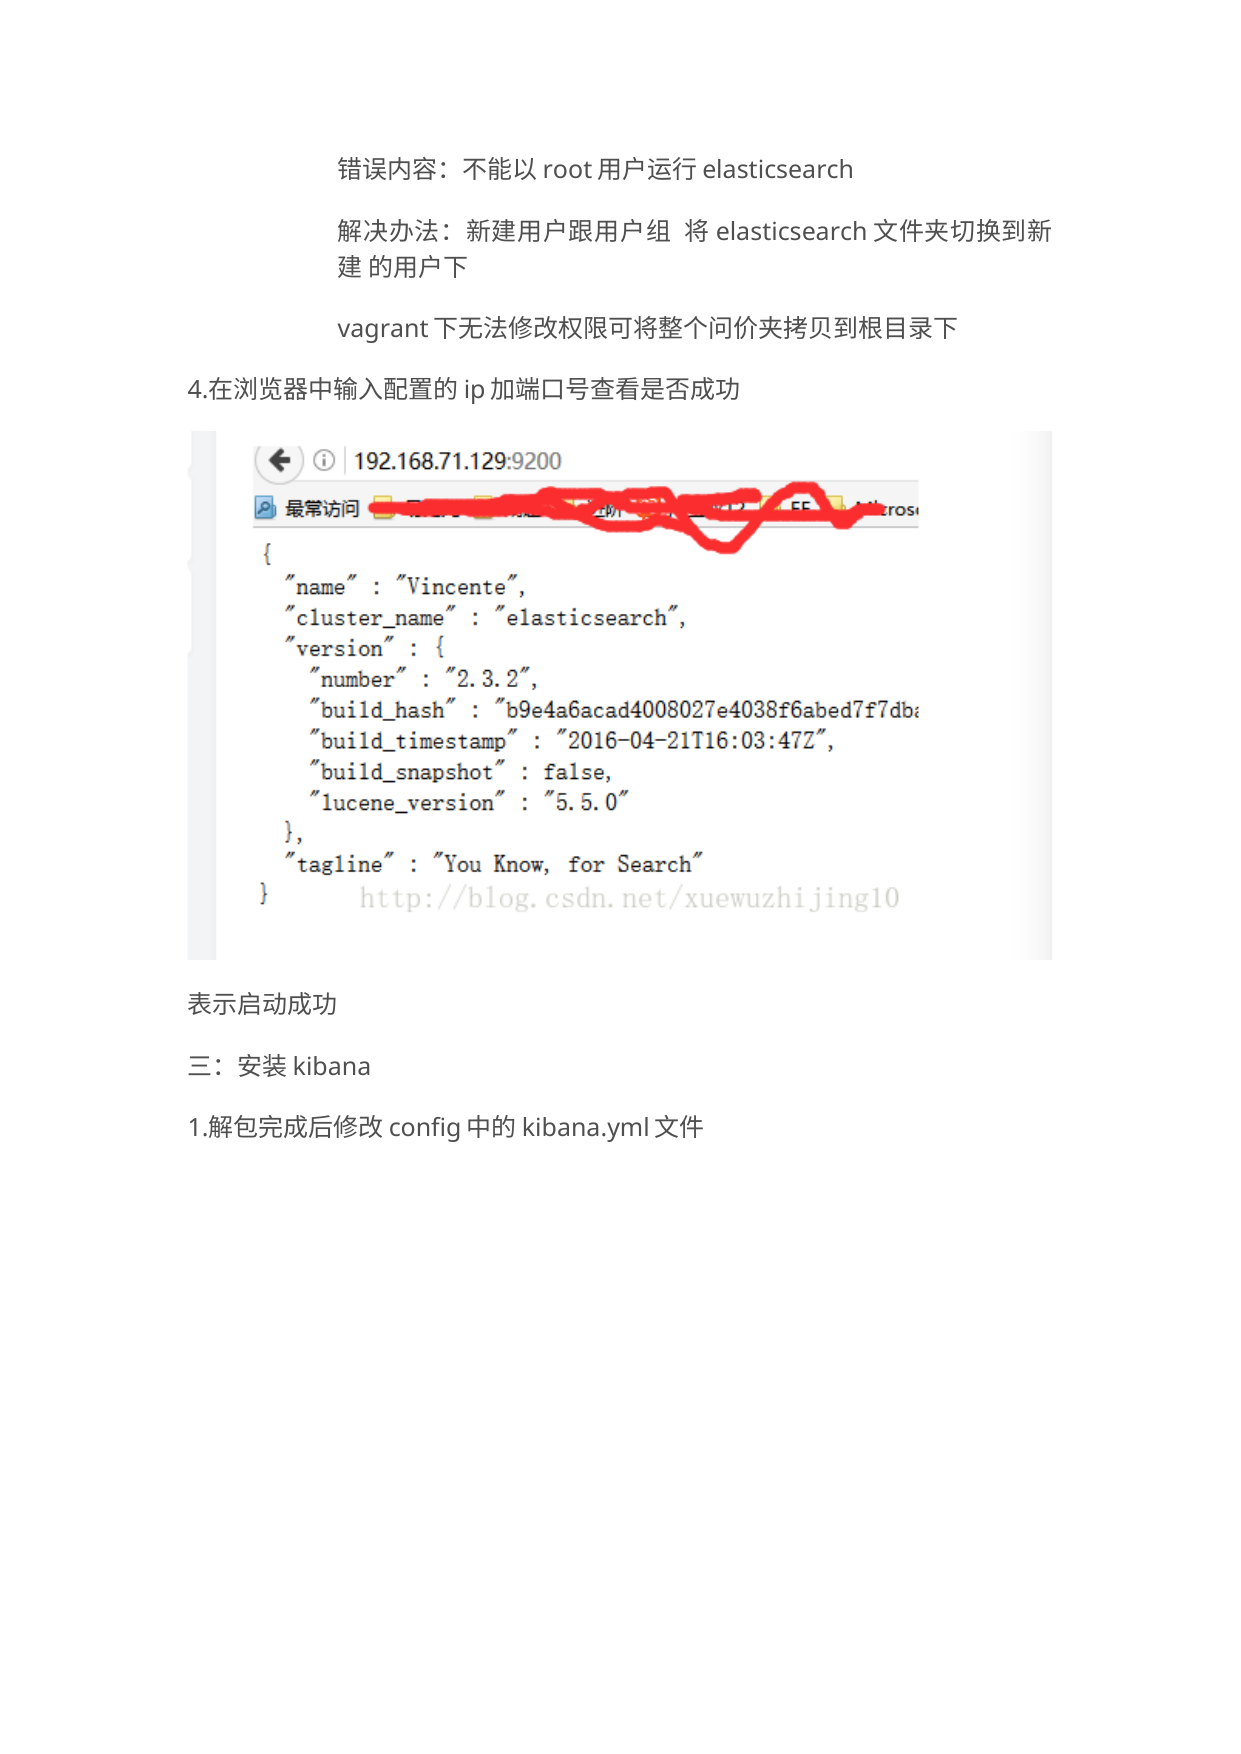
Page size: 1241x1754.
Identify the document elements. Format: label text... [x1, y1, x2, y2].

text 三：安装kibana [187, 1046, 1053, 1082]
text 表示启动成功 [187, 985, 1053, 1021]
text 解决办法：新建用户跟用户组 将elasticsearch文件夹切换到新建 的用户下 [337, 211, 1053, 284]
text 4.在浏览器中输入配置的ip加端口号查看是否成功 [187, 370, 1053, 406]
text 1.解包完成后修改config中的kibana.yml文件 [187, 1107, 1053, 1143]
text vagrant下无法修改权限可将整个问价夹拷贝到根目录下 [337, 309, 1053, 345]
picture [187, 431, 1053, 960]
text 错误内容：不能以root用户运行elasticsearch [337, 150, 1053, 186]
